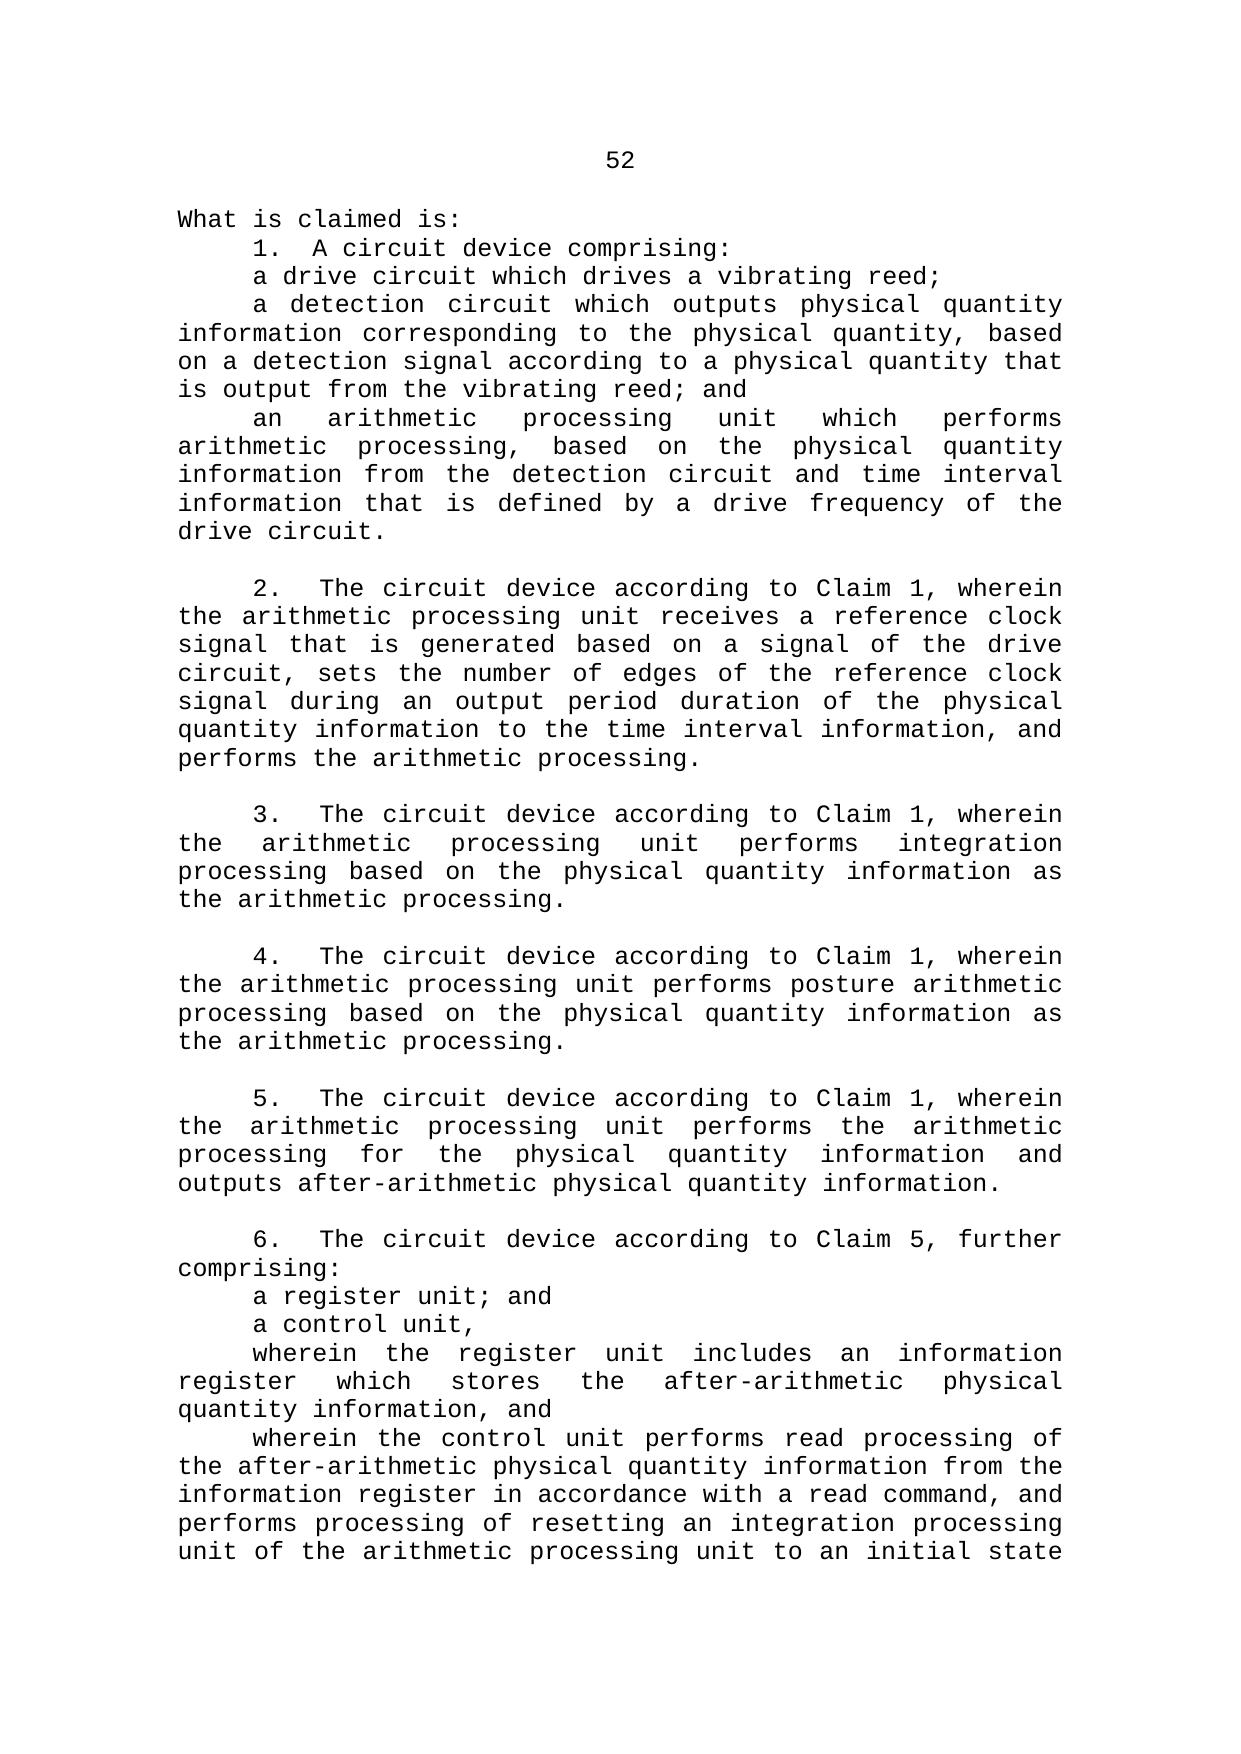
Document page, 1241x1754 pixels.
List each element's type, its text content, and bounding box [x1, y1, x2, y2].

text a register unit; and [177, 1283, 1063, 1312]
text 3. The circuit device according to Claim 1, wherein the arithmetic processing unit performs integration processing based on the physical quantity information as the arithmetic processing. [177, 802, 1063, 915]
text 1. A circuit device comprising: [177, 235, 1063, 263]
text a control unit, [177, 1312, 1063, 1340]
text wherein the register unit includes an information register which stores the after-arithmetic physical quantity information, and [177, 1340, 1063, 1425]
text 4. The circuit device according to Claim 1, wherein the arithmetic processing unit performs posture arithmetic processing based on the physical quantity information as the arithmetic processing. [177, 943, 1063, 1057]
text an arithmetic processing unit which performs arithmetic processing, based on the physical quantity information from the detection circuit and time interval information that is defined by a drive frequency of the drive circuit. [177, 405, 1063, 547]
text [177, 1425, 1063, 1567]
text a detection circuit which outputs physical quantity information corresponding to the physical quantity, based on a detection signal according to a physical quantity that is output from the vibrating reed; and [177, 292, 1063, 405]
text 5. The circuit device according to Claim 1, wherein the arithmetic processing unit performs the arithmetic processing for the physical quantity information and outputs after-arithmetic physical quantity information. [177, 1085, 1063, 1198]
text What is claimed is: [177, 207, 1063, 235]
text a drive circuit which drives a vibrating reed; [177, 263, 1063, 292]
text 2. The circuit device according to Claim 1, wherein the arithmetic processing unit receives a reference clock signal that is generated based on a signal of the drive circuit, sets the number of edges of the reference clock signal during an output period duration of the physical quantity information to the time interval information, and performs the arithmetic processing. [177, 575, 1063, 773]
text 6. The circuit device according to Claim 5, further comprising: [177, 1227, 1063, 1283]
